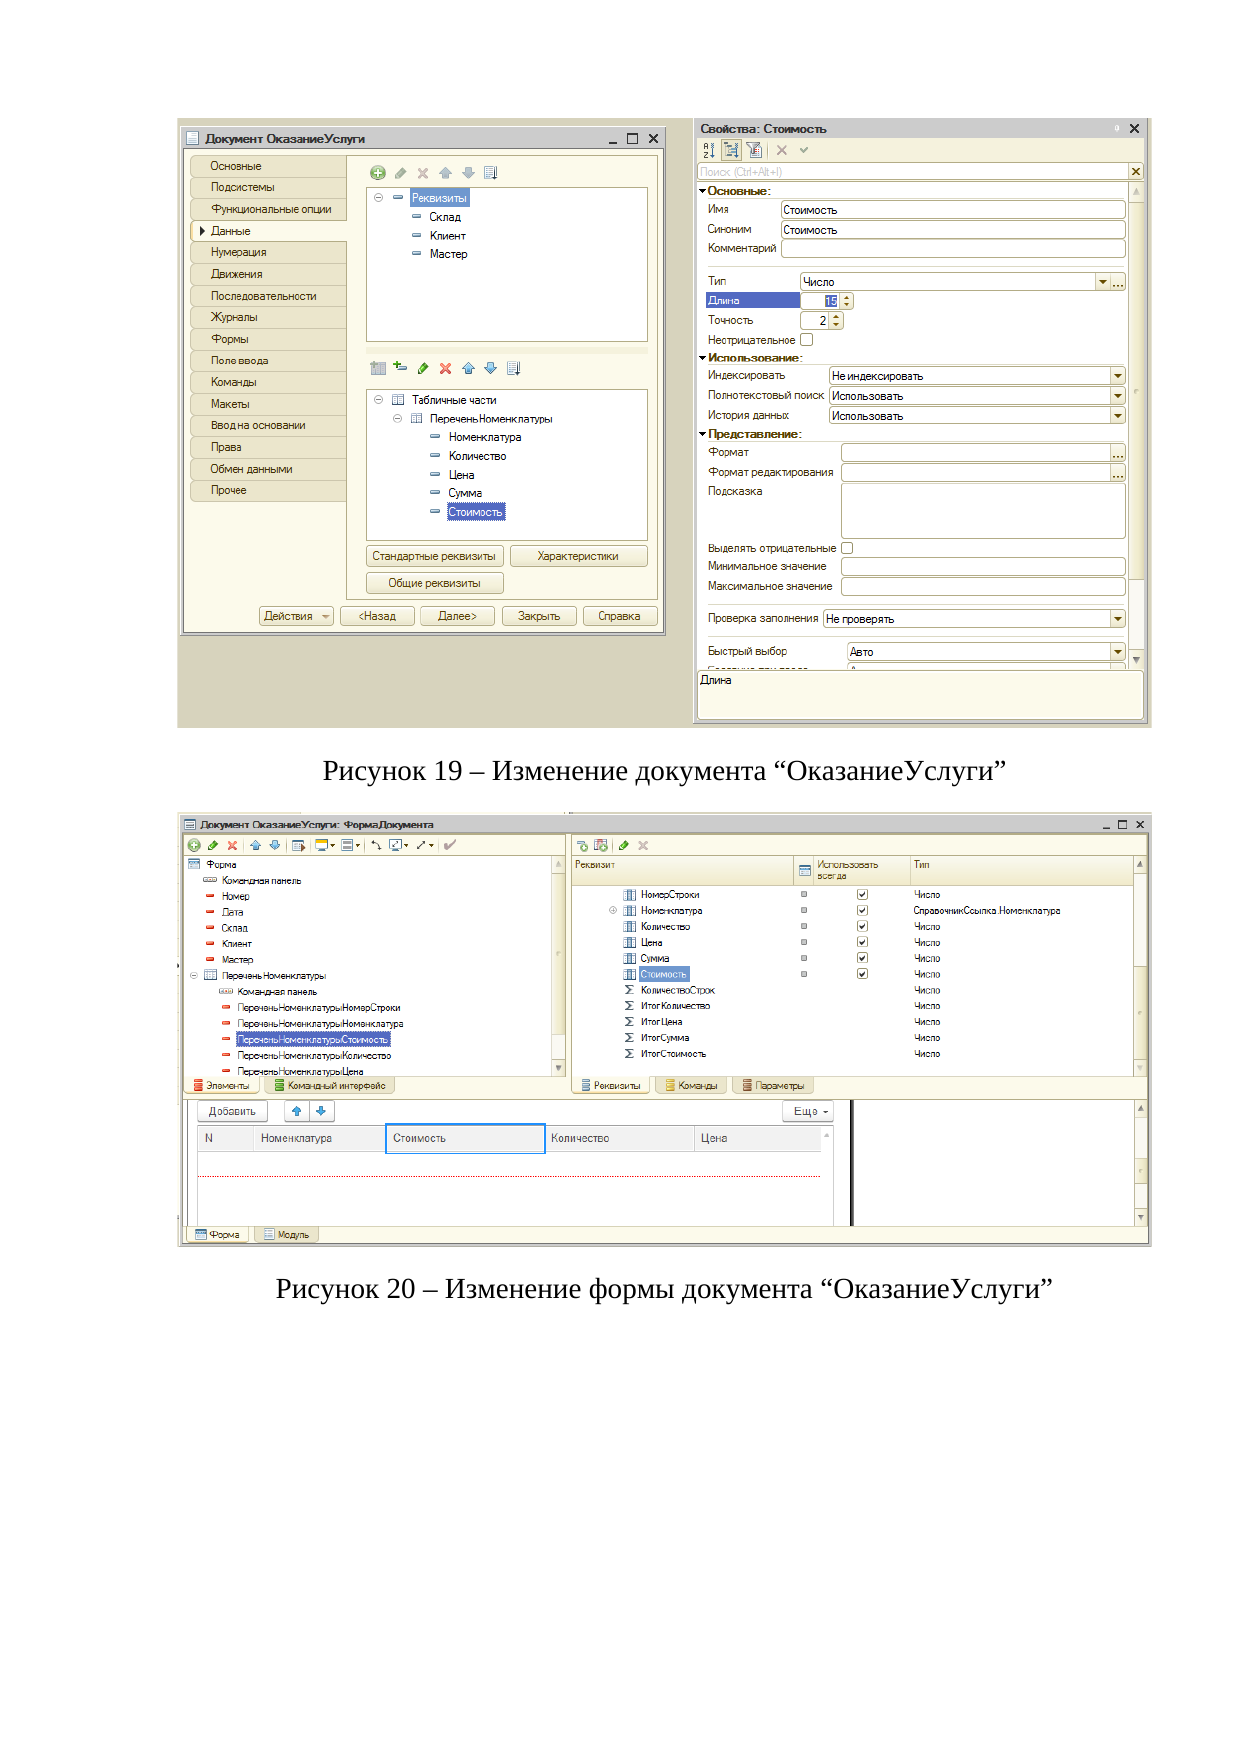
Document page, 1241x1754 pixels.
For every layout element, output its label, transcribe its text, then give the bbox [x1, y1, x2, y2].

text Рисунок 19 – Изменение документа “ОказаниеУслуги” [177, 753, 1152, 786]
text Рисунок 20 – Изменение формы документа “ОказаниеУслуги” [177, 1271, 1152, 1305]
picture [177, 812, 1152, 1247]
picture [177, 118, 1152, 728]
